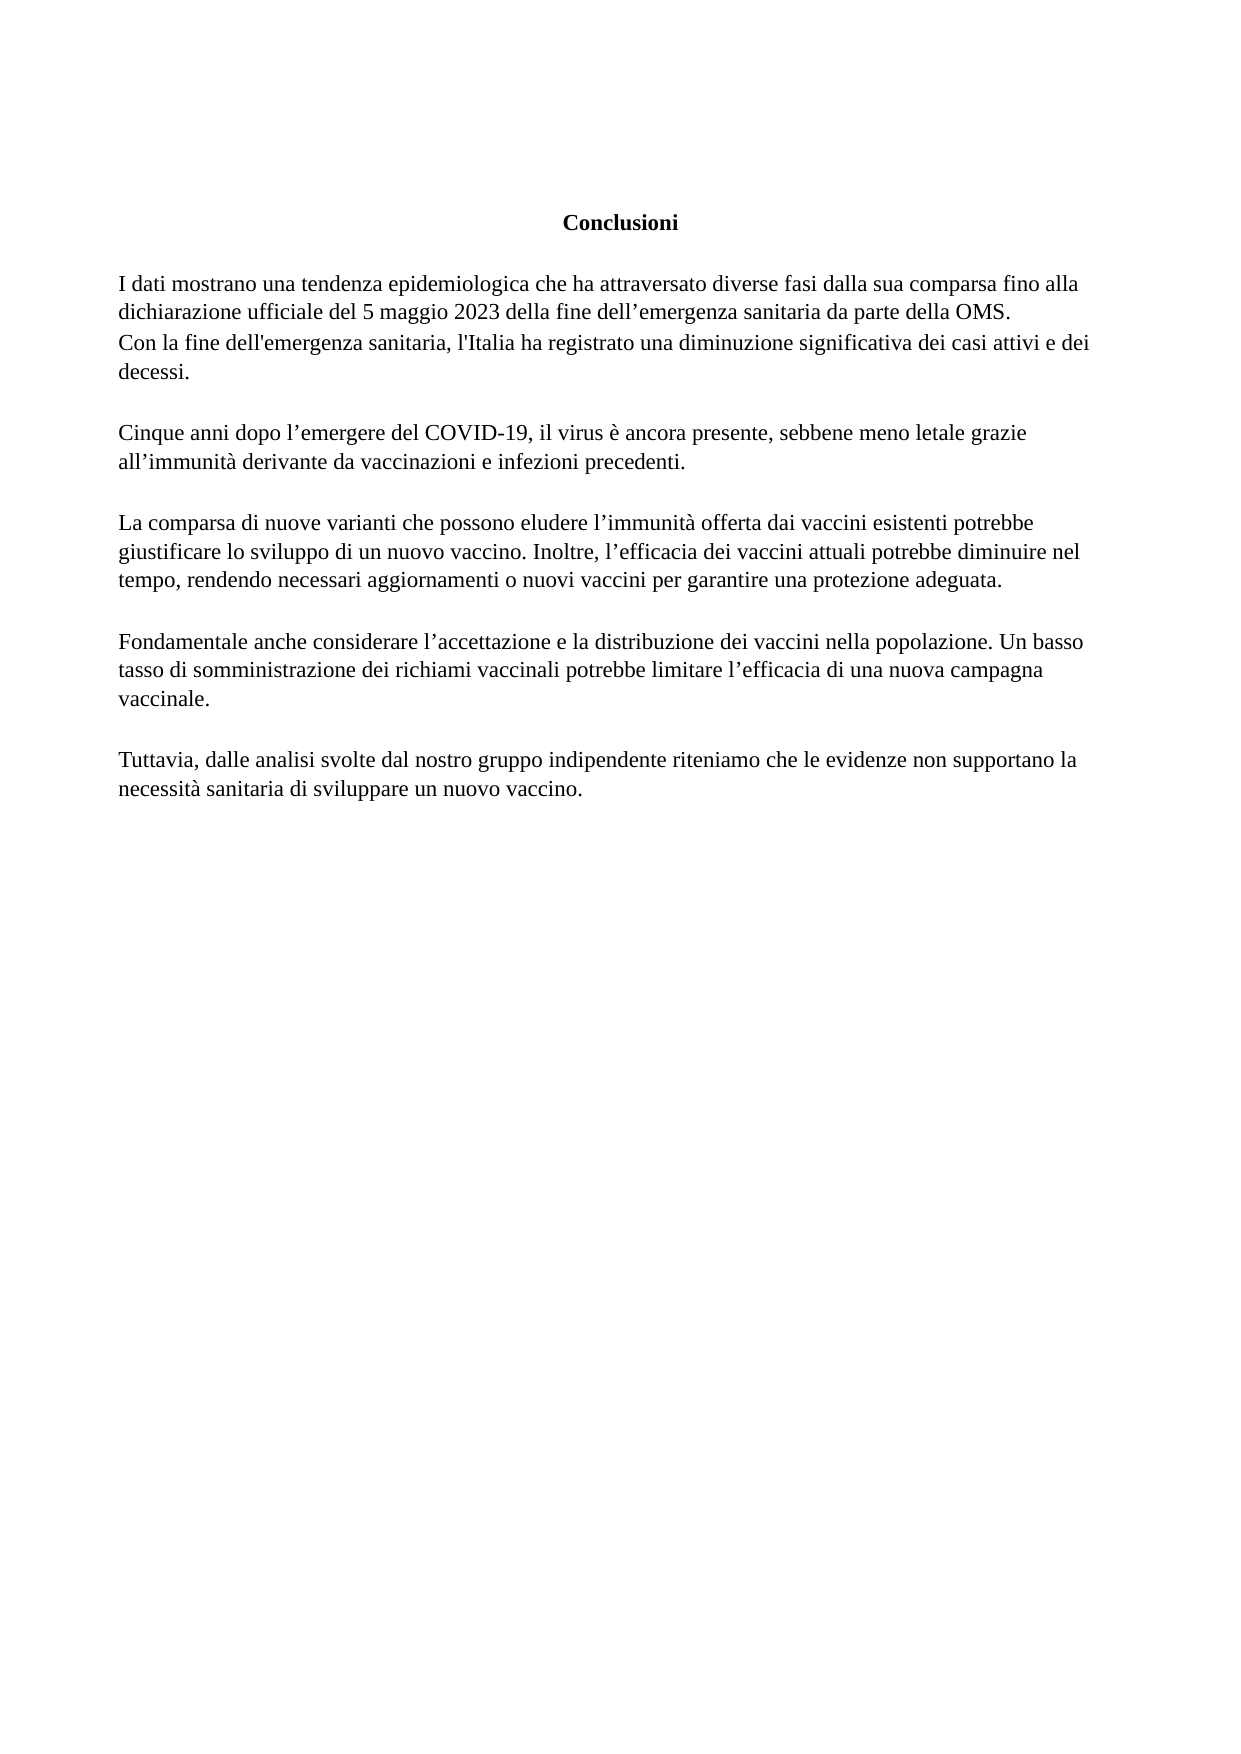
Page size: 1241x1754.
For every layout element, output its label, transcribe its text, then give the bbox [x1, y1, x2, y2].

text La comparsa di nuove varianti che possono eludere l’immunità offerta dai vaccini esistenti potrebbe giustificare lo sviluppo di un nuovo vaccino. Inoltre, l’efficacia dei vaccini attuali potrebbe diminuire nel tempo, rendendo necessari aggiornamenti o nuovi vaccini per garantire una protezione adeguata. [118, 509, 1123, 593]
text Tuttavia, dalle analisi svolte dal nostro gruppo indipendente riteniamo che le evidenze non supportano la necessità sanitaria di sviluppare un nuovo vaccino. [118, 747, 1123, 801]
text Fondamentale anche considerare l’accettazione e la distribuzione dei vaccini nella popolazione. Un basso tasso di somministrazione dei richiami vaccinali potrebbe limitare l’efficacia di una nuova campagna vaccinale. [118, 628, 1123, 711]
text I dati mostrano una tendenza epidemiologica che ha attraversato diverse fasi dalla sua comparsa fino alla dichiarazione ufficiale del 5 maggio 2023 della fine dell’emergenza sanitaria da parte della OMS. [118, 270, 1123, 325]
text Cinque anni dopo l’emergere del COVID-19, il virus è ancora presente, sebbene meno letale grazie all’immunità derivante da vaccinazioni e infezioni precedenti. [118, 419, 1123, 474]
subtitle Conclusioni [118, 209, 1122, 235]
text Con la fine dell'emergenza sanitaria, l'Italia ha registrato una diminuzione significativa dei casi attivi e dei decessi. [118, 329, 1123, 384]
